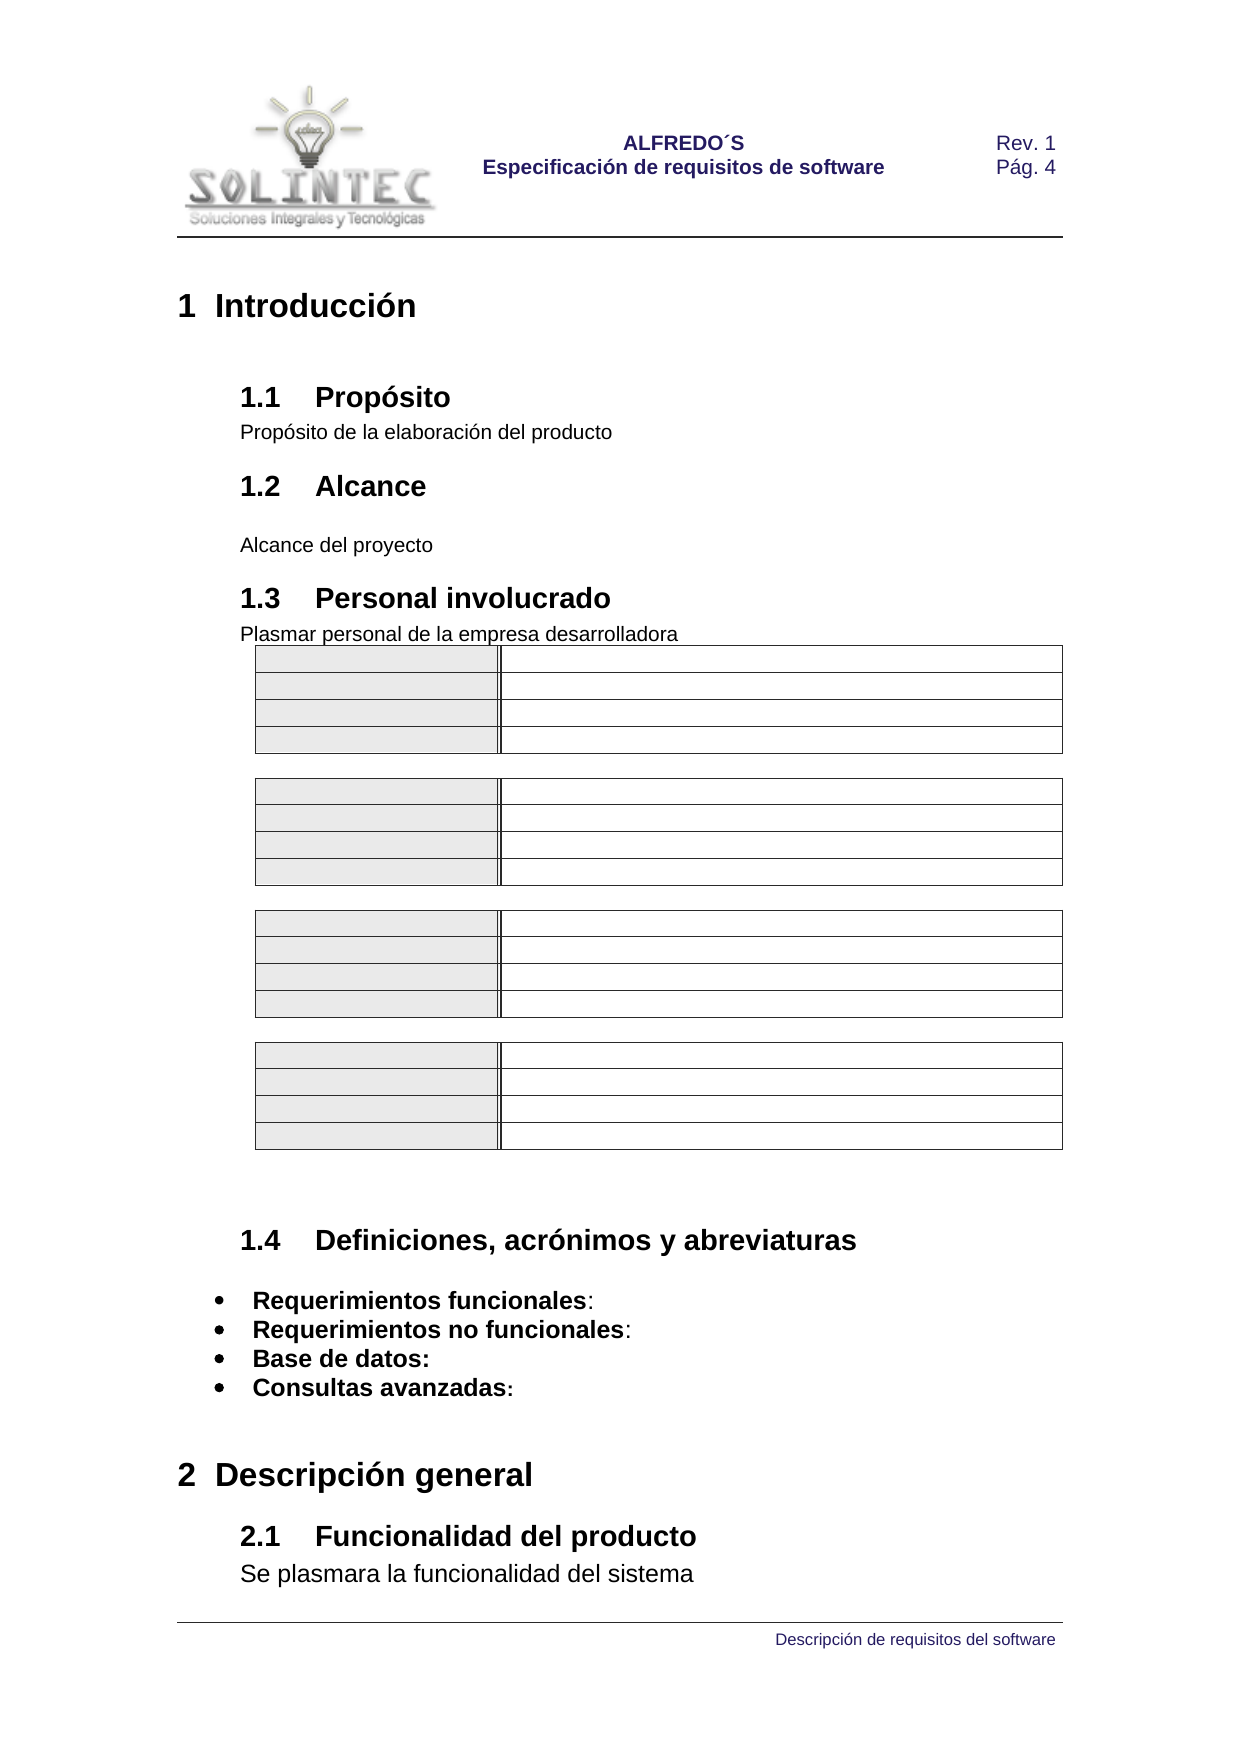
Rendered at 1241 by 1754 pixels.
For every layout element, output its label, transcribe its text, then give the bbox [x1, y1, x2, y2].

table_cell [256, 700, 497, 726]
table_header [256, 779, 497, 804]
table_header [502, 646, 1062, 672]
table_header [502, 1043, 1062, 1068]
text Plasmar personal de la empresa desarrolladora [240, 621, 1063, 645]
table_cell [256, 1069, 497, 1095]
table_cell [502, 700, 1062, 726]
table_cell [502, 859, 1062, 884]
subtitle Definiciones, acrónimos y abreviaturas [240, 1223, 1063, 1256]
table_cell [502, 1123, 1062, 1149]
subtitle Funcionalidad del producto [240, 1519, 1063, 1552]
table_header [502, 911, 1062, 936]
subtitle Alcance [240, 469, 1063, 502]
table_header [256, 1043, 497, 1068]
subtitle Personal involucrado [240, 582, 1063, 615]
table_cell [256, 859, 497, 884]
subtitle Descripción general [177, 1456, 1063, 1494]
text Propósito de la elaboración del producto [240, 420, 1063, 444]
text Alcance del proyecto [240, 533, 1063, 557]
table_cell [256, 1123, 497, 1149]
subtitle Propósito [240, 380, 1063, 414]
table_cell [502, 964, 1062, 990]
table_cell [502, 1069, 1062, 1095]
subtitle Introducción [177, 286, 1063, 325]
table_cell [502, 991, 1062, 1017]
table_cell [502, 727, 1062, 752]
table_cell [502, 805, 1062, 831]
table_header [256, 646, 497, 672]
table_cell [256, 832, 497, 858]
table_cell [256, 1096, 497, 1122]
list Consultas avanzadas: [215, 1373, 1063, 1402]
table_header [502, 779, 1062, 804]
table_cell [256, 673, 497, 699]
table_cell [502, 673, 1062, 699]
table_cell [256, 991, 497, 1017]
list Base de datos: [215, 1344, 1063, 1373]
list Requerimientos no funcionales: [215, 1315, 1063, 1344]
picture [184, 81, 441, 230]
table_cell [502, 1096, 1062, 1122]
text Se plasmara la funcionalidad del sistema [240, 1559, 1063, 1587]
table_cell [502, 832, 1062, 858]
table_cell [502, 937, 1062, 963]
table_cell [256, 937, 497, 963]
list Requerimientos funcionales: [215, 1286, 1063, 1315]
table_cell [256, 964, 497, 990]
table_cell [256, 805, 497, 831]
table_header [256, 911, 497, 936]
table_cell [256, 727, 497, 752]
